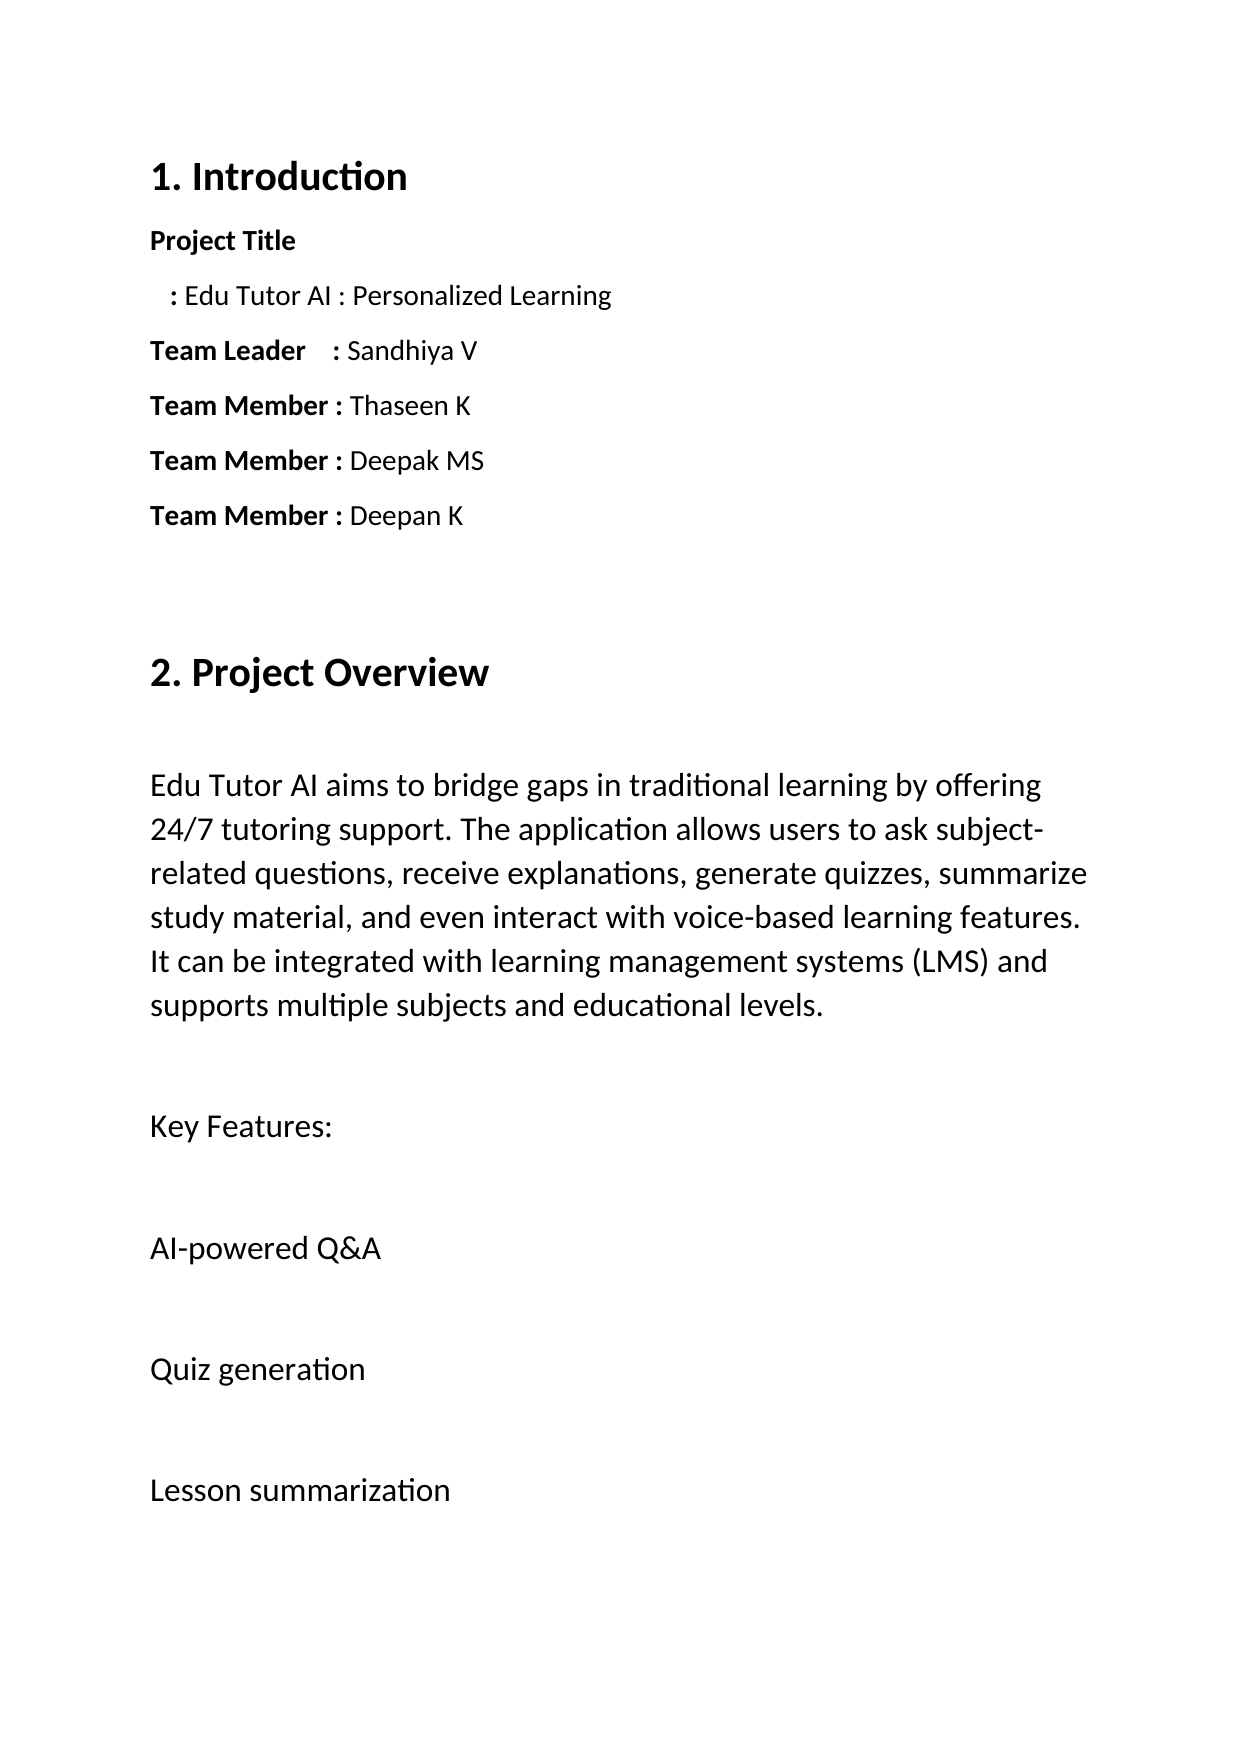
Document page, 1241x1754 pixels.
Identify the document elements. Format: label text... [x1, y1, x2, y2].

text Team Member : Thaseen K [150, 387, 1090, 422]
text 1. Introduction [150, 150, 1090, 201]
text Key Features: [150, 1105, 1090, 1146]
text 2. Project Overview [150, 646, 1090, 697]
text Team Leader : Sandhiya V [150, 332, 1090, 367]
text Lesson summarization [150, 1469, 1090, 1510]
text Project Title [150, 222, 1090, 257]
text Team Member : Deepan K [150, 497, 1090, 533]
text AI-powered Q&A [150, 1227, 1090, 1267]
text Edu Tutor AI aims to bridge gaps in traditional learning by offering 24/7 tutoring support. The application allows users to ask subject-related questions, receive explanations, generate quizzes, summarize study material, and even interact with voice-based learning features. It can be integrated with learning management systems (LMS) and supports multiple subjects and educational levels. [150, 764, 1090, 1025]
text Quiz generation [150, 1348, 1090, 1389]
text : Edu Tutor AI : Personalized Learning [150, 277, 1090, 312]
text Team Member : Deepak MS [150, 442, 1090, 478]
